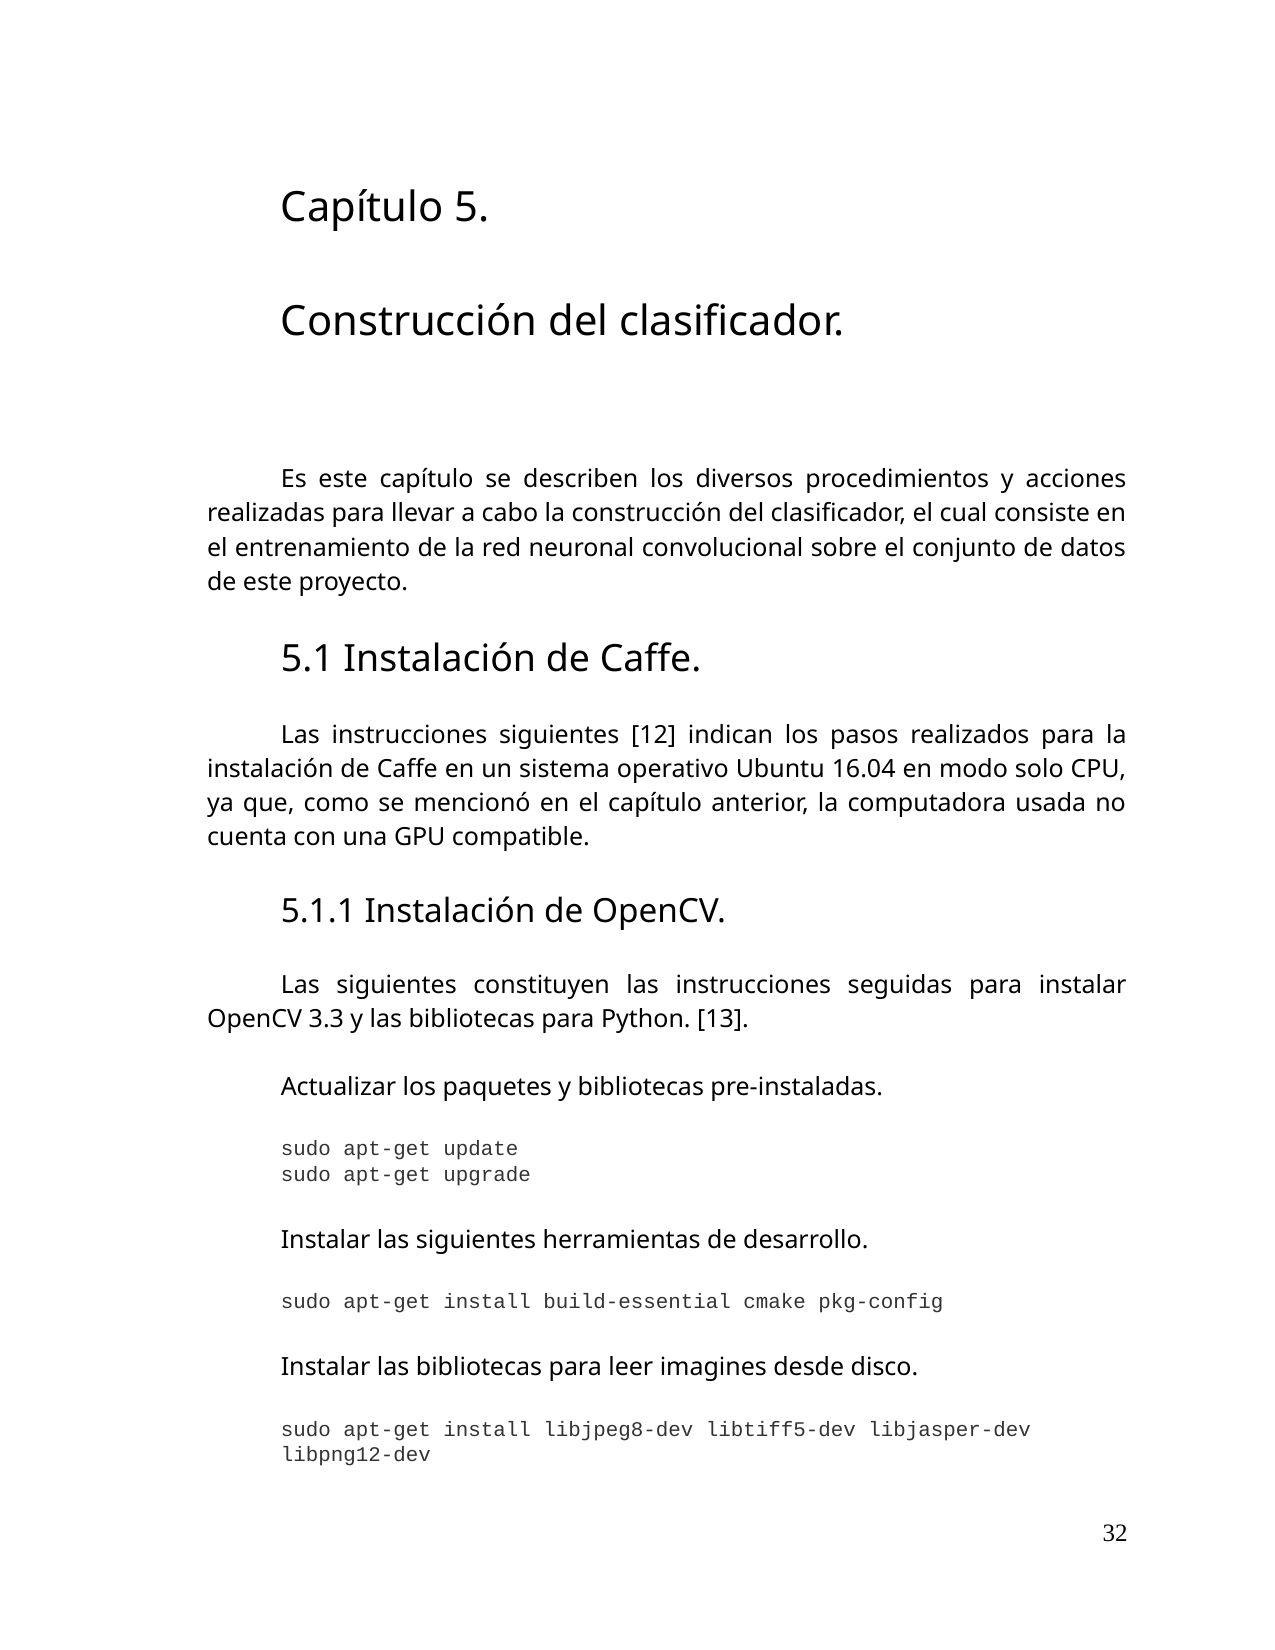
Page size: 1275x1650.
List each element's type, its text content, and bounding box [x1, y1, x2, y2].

text Las siguientes constituyen las instrucciones seguidas para instalar OpenCV 3.3 y las bibliotecas para Python. [13]. [207, 966, 1127, 1034]
text Instalar las bibliotecas para leer imagines desde disco. [207, 1349, 1127, 1383]
text Construcción del clasificador. [207, 291, 1127, 347]
text 5.1.1 Instalación de OpenCV. [207, 887, 1127, 932]
text sudo apt-get upgrade [281, 1162, 1127, 1187]
text Las instrucciones siguientes [12] indican los pasos realizados para la instalación de Caffe en un sistema operativo Ubuntu 16.04 en modo solo CPU, ya que, como se mencionó en el capítulo anterior, la computadora usada no cuenta con una GPU compatible. [207, 716, 1127, 853]
text sudo apt-get install libjpeg8-dev libtiff5-dev libjasper-dev libpng12-dev [281, 1417, 1127, 1468]
text Capítulo 5. Construcción del clasificador. [207, 177, 1127, 234]
text 5.1 Instalación de Caffe. [207, 631, 1127, 682]
text Instalar las siguientes herramientas de desarrollo. [207, 1221, 1127, 1256]
text Actualizar los paquetes y bibliotecas pre-instaladas. [207, 1068, 1127, 1102]
text sudo apt-get install build-essential cmake pkg-config [281, 1289, 1127, 1315]
text sudo apt-get update [281, 1137, 1127, 1162]
text Es este capítulo se describen los diversos procedimientos y acciones realizadas para llevar a cabo la construcción del clasificador, el cual consiste en el entrenamiento de la red neuronal convolucional sobre el conjunto de datos de este proyecto. [207, 461, 1127, 597]
